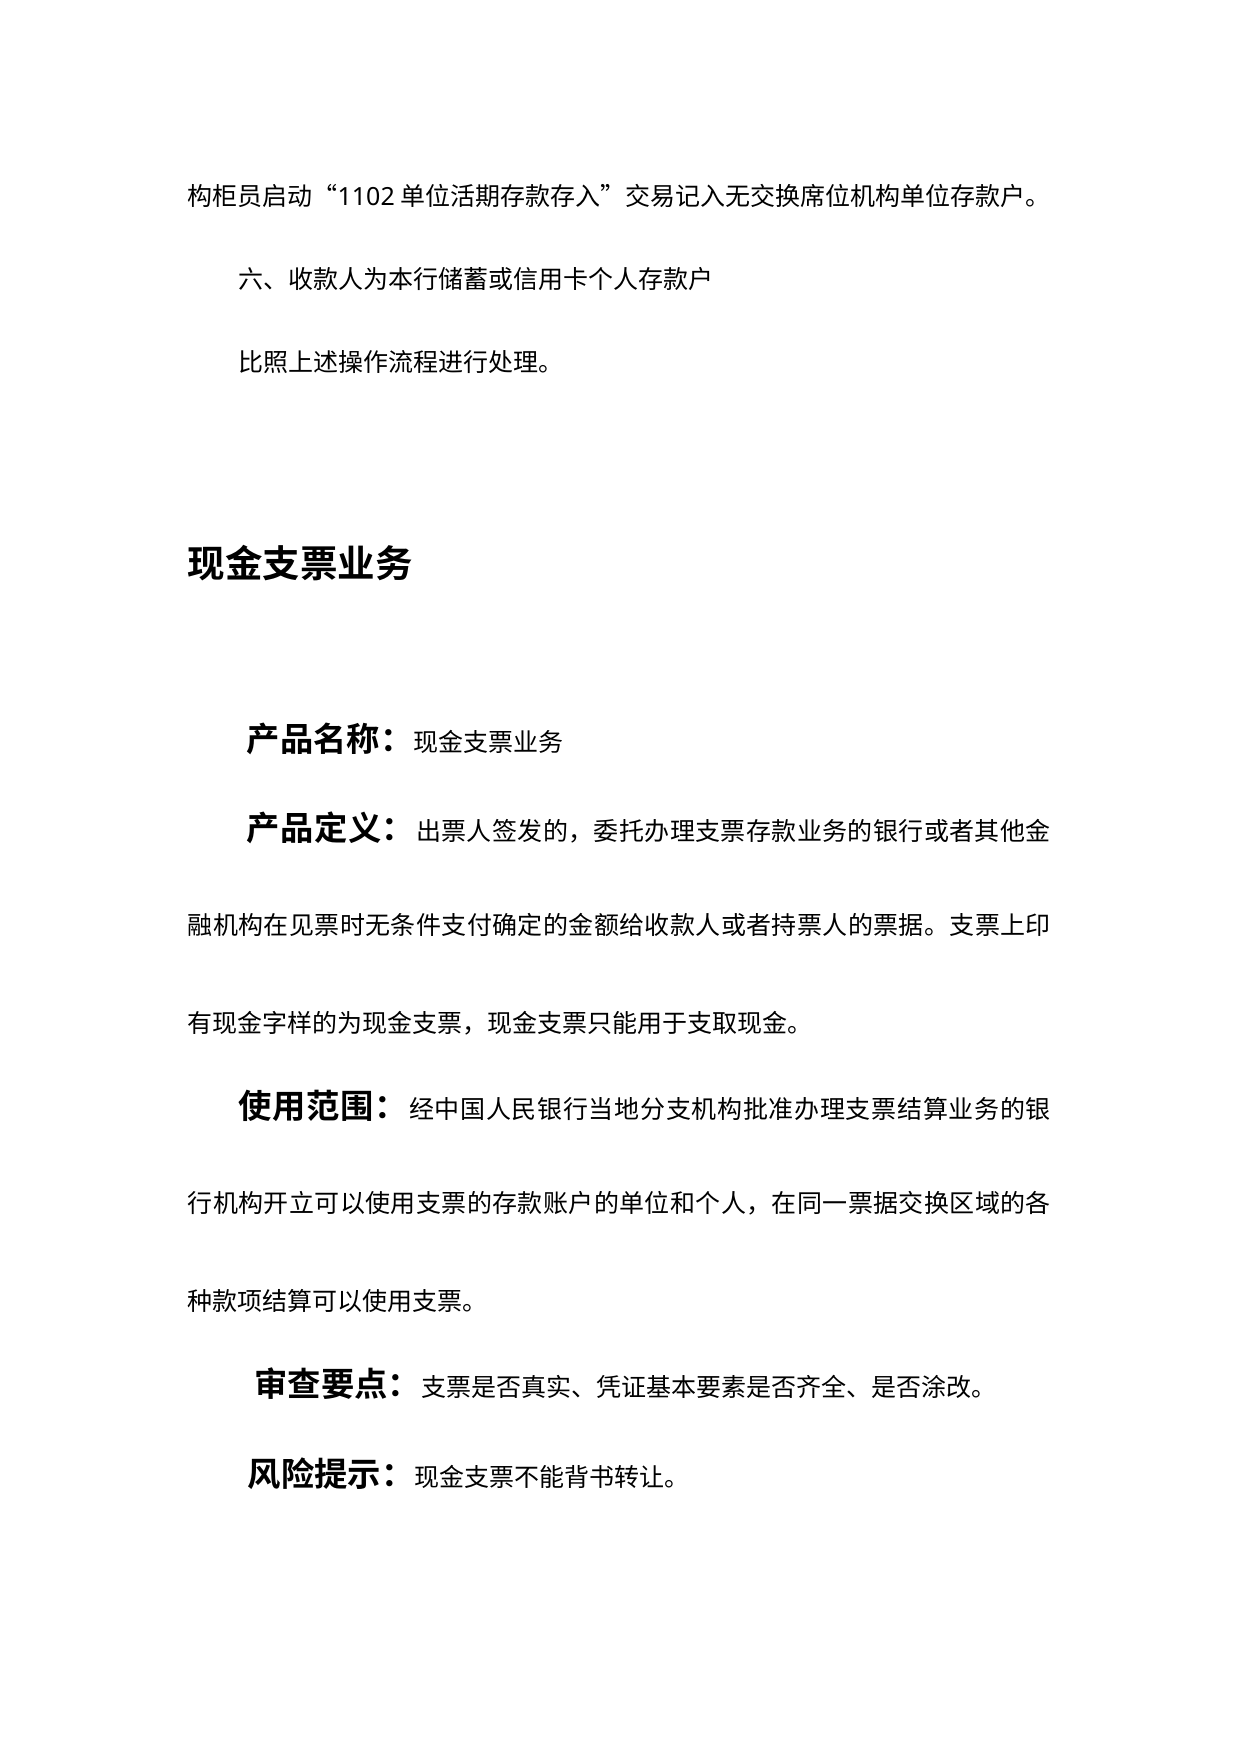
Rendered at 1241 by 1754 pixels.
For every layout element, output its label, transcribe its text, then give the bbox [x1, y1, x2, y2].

text 风险提示：现金支票不能背书转让。 [231, 1439, 1053, 1504]
text 使用范围：经中国人民银行当地分支机构批准办理支票结算业务的银行机构开立可以使用支票的存款账户的单位和个人，在同一票据交换区域的各种款项结算可以使用支票。 [187, 1072, 1053, 1332]
subtitle 现金支票业务 [187, 529, 1053, 594]
text 六、收款人为本行储蓄或信用卡个人存款户 [187, 245, 1053, 310]
text 比照上述操作流程进行处理。 [187, 328, 1053, 393]
text 产品名称：现金支票业务 [187, 704, 1053, 769]
text 产品定义：出票人签发的，委托办理支票存款业务的银行或者其他金融机构在见票时无条件支付确定的金额给收款人或者持票人的票据。支票上印有现金字样的为现金支票，现金支票只能用于支取现金。 [187, 794, 1053, 1054]
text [187, 162, 1053, 227]
text 审查要点：支票是否真实、凭证基本要素是否齐全、是否涂改。 [187, 1350, 1053, 1415]
